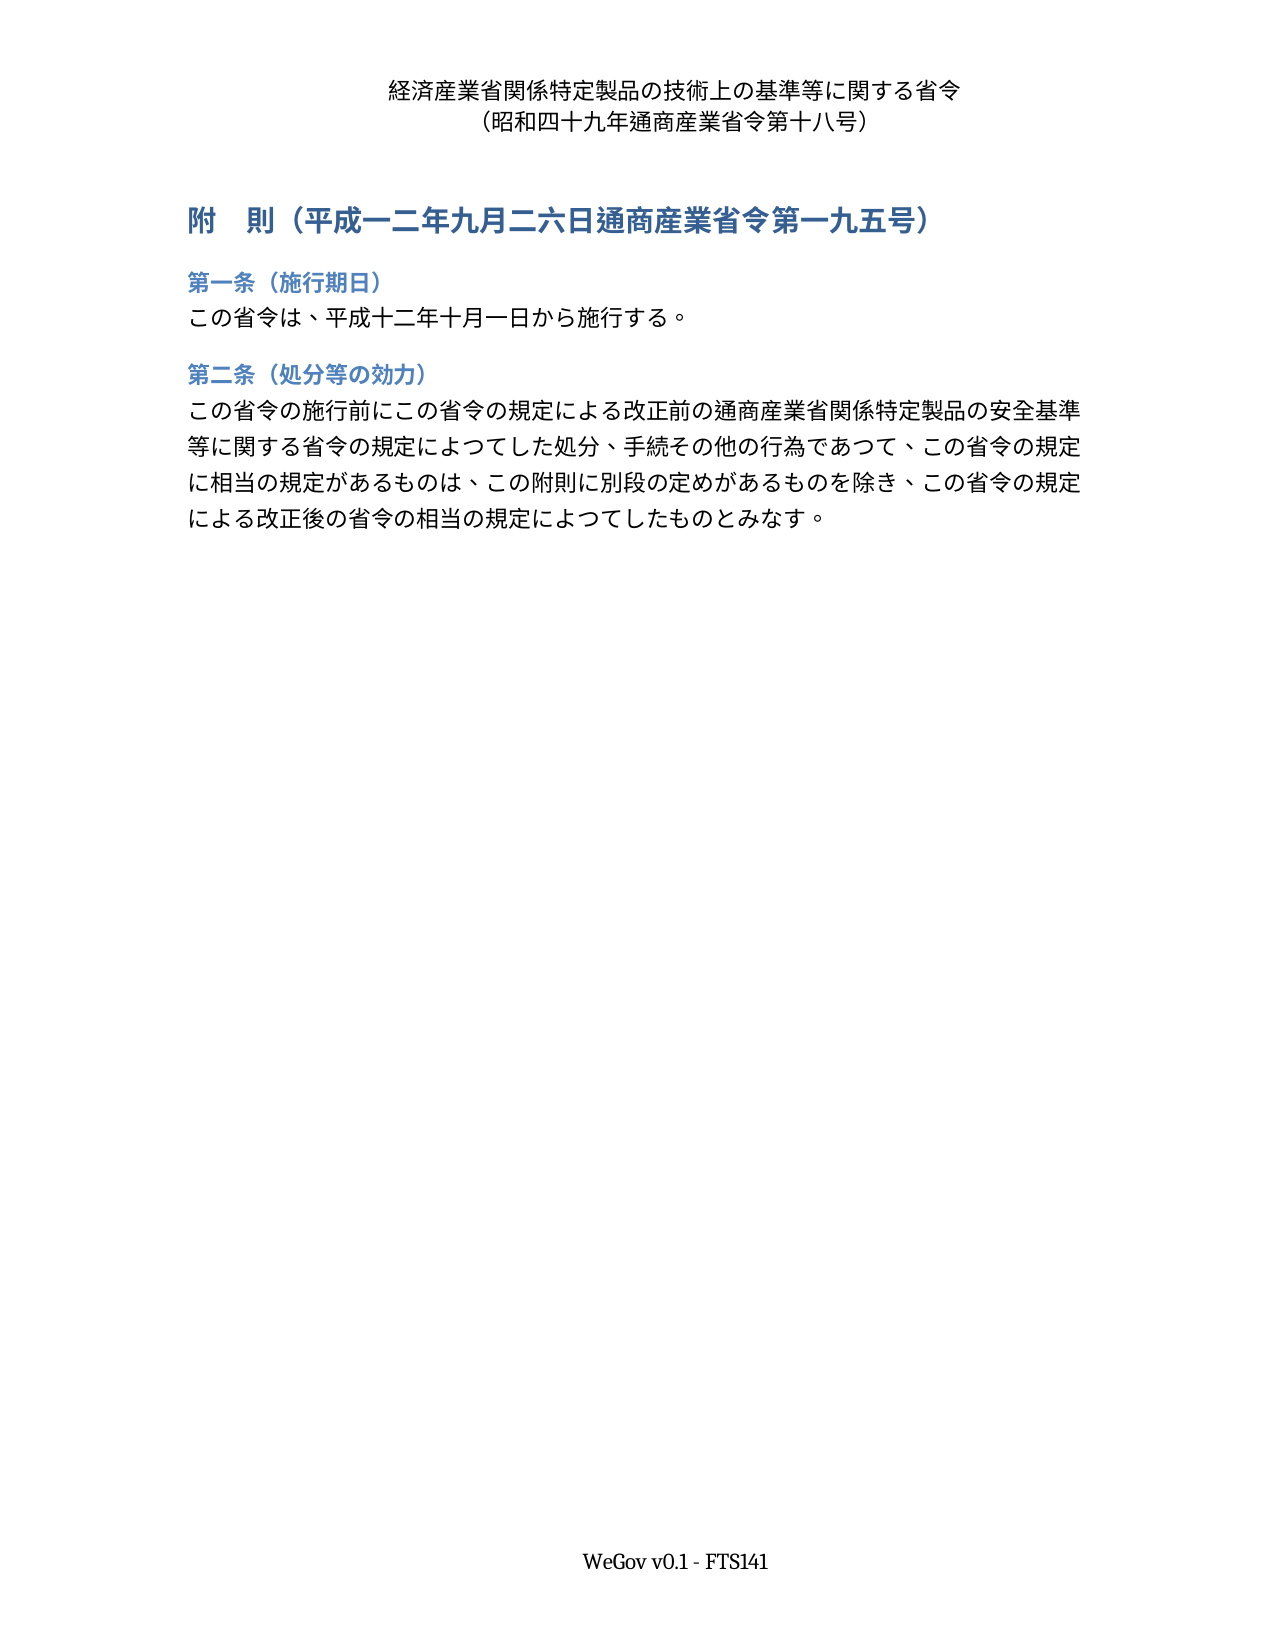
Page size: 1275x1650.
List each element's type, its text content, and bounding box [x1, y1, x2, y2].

subtitle 第二条（処分等の効力） [187, 359, 1087, 390]
text この省令の施行前にこの省令の規定による改正前の通商産業省関係特定製品の安全基準等に関する省令の規定によつてした処分、手続その他の行為であつて、この省令の規定に相当の規定があるものは、この附則に別段の定めがあるものを除き、この省令の規定による改正後の省令の相当の規定によつてしたものとみなす。 [187, 395, 1087, 534]
subtitle 附 則（平成一二年九月二六日通商産業省令第一九五号） [187, 200, 1087, 240]
subtitle 第一条（施行期日） [187, 266, 1087, 298]
text この省令は、平成十二年十月一日から施行する。 [187, 302, 1087, 334]
